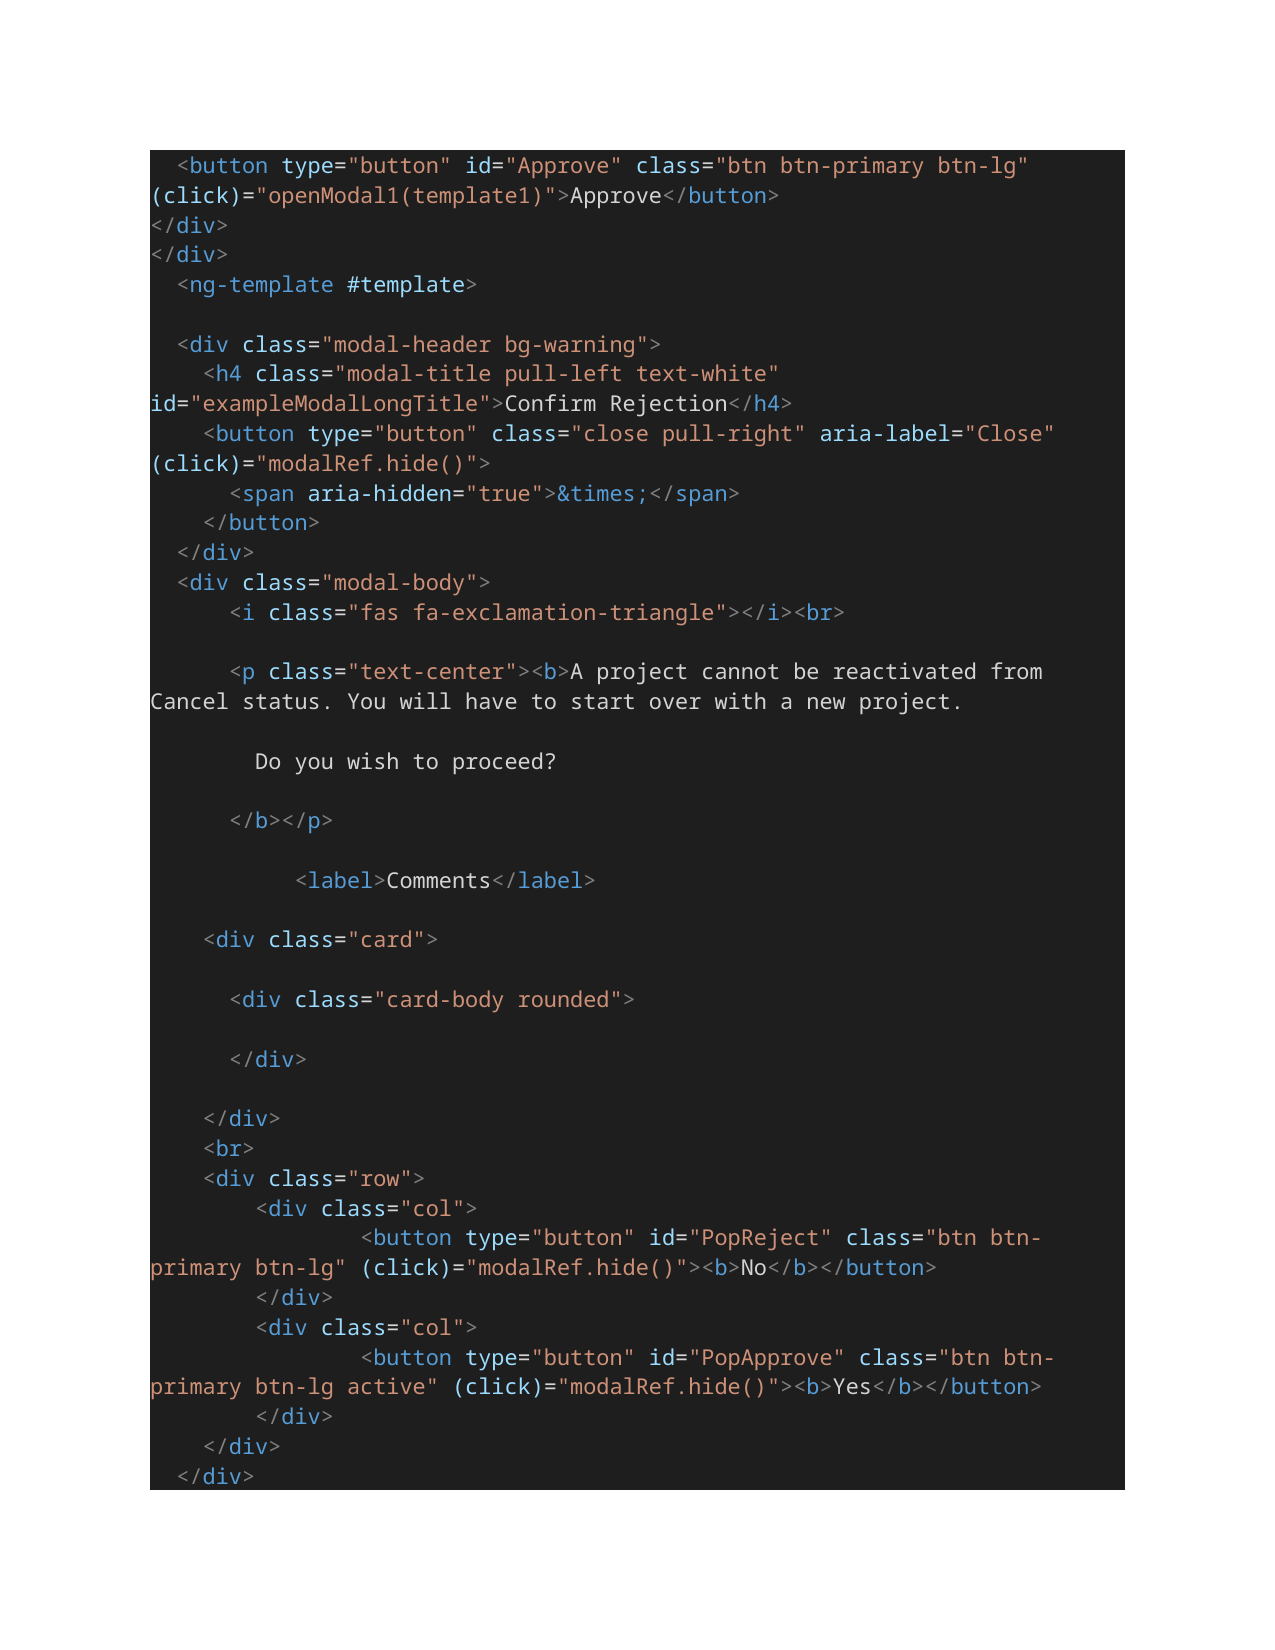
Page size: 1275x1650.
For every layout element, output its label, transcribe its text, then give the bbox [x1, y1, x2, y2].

text </div> [150, 1461, 1125, 1490]
text <label>Comments</label> [150, 865, 1125, 894]
text <div class="row"> [150, 1163, 1125, 1192]
text <p class="text-center"><b>A project cannot be reactivated from Cancel status. You will have to start over with a new project. [150, 656, 1125, 716]
text <span aria-hidden="true">&times;</span> [150, 478, 1125, 507]
text <br> [150, 1133, 1125, 1163]
text </div> [150, 1103, 1125, 1133]
text <div class="col"> [150, 1312, 1125, 1341]
text </div> [150, 1431, 1125, 1461]
text </div> [150, 537, 1125, 567]
text <i class="fas fa-exclamation-triangle"></i><br> [150, 597, 1125, 627]
text </div> [150, 239, 1125, 269]
text <button type="button" id="PopApprove" class="btn btn-primary btn-lg active" (click)="modalRef.hide()"><b>Yes</b></button> [150, 1341, 1125, 1401]
text <div class="modal-header bg-warning"> [150, 329, 1125, 358]
text <div class="col"> [150, 1192, 1125, 1222]
text <div class="card"> [150, 924, 1125, 954]
text </b></p> [150, 805, 1125, 835]
text </button> [150, 507, 1125, 537]
text <button type="button" id="Approve" class="btn btn-primary btn-lg" (click)="openModal1(template1)">Approve</button> [150, 150, 1125, 209]
text <h4 class="modal-title pull-left text-white" id="exampleModalLongTitle">Confirm Rejection</h4> [150, 358, 1125, 418]
text </div> [150, 1043, 1125, 1073]
text </div> [150, 1282, 1125, 1312]
text Do you wish to proceed? [150, 746, 1125, 775]
text <button type="button" id="PopReject" class="btn btn-primary btn-lg" (click)="modalRef.hide()"><b>No</b></button> [150, 1222, 1125, 1282]
text <div class="card-body rounded"> [150, 984, 1125, 1014]
text </div> [150, 1401, 1125, 1431]
text <button type="button" class="close pull-right" aria-label="Close" (click)="modalRef.hide()"> [150, 418, 1125, 478]
text <ng-template #template> [150, 269, 1125, 299]
text </div> [150, 209, 1125, 239]
text <div class="modal-body"> [150, 567, 1125, 597]
